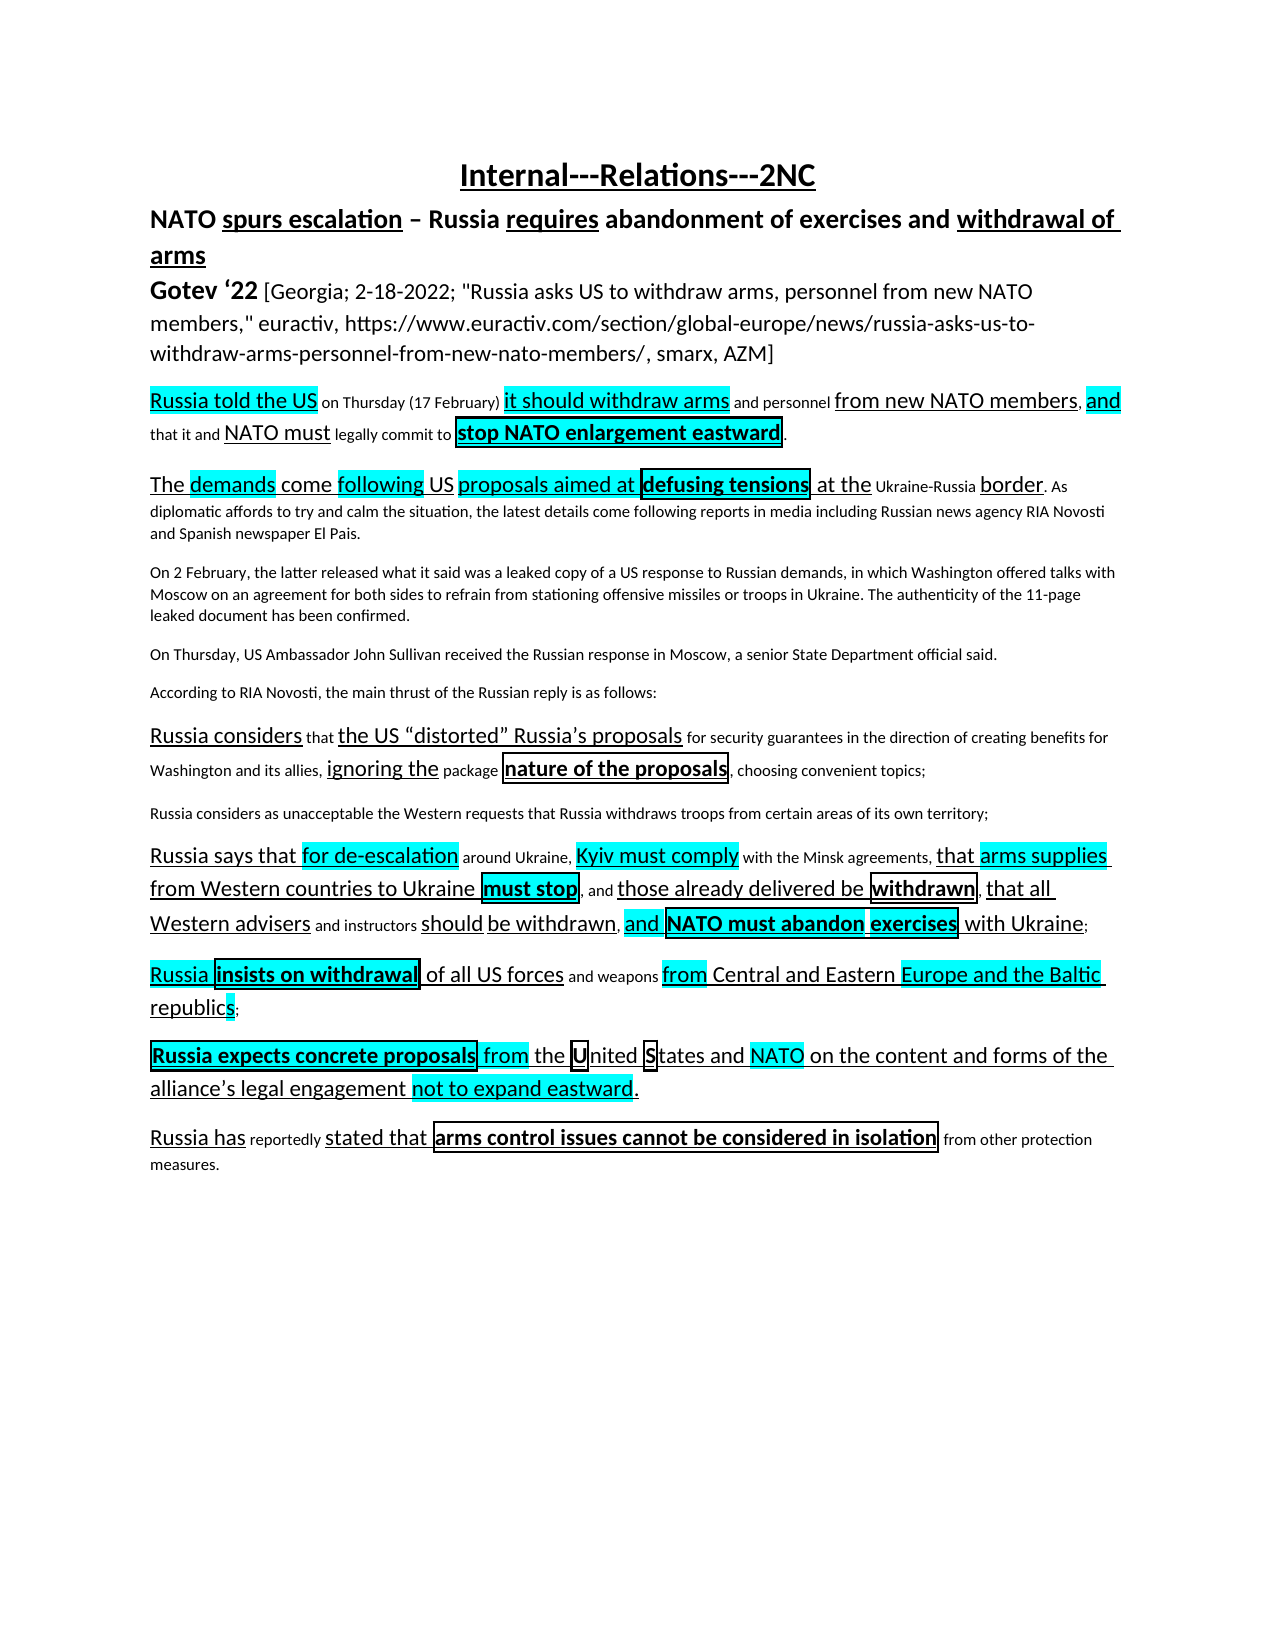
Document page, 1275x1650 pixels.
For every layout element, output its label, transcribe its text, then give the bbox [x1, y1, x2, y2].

text Gotev ‘22 [Georgia; 2-18-2022; "Russia asks US to withdraw arms, personnel from new NATO members," euractiv, https://www.euractiv.com/section/global-europe/news/russia-asks-us-to-withdraw-arms-personnel-from-new-nato-members/, smarx, AZM] [150, 273, 1125, 367]
text According to RIA Novosti, the main thrust of the Russian reply is as follows: [150, 683, 1125, 703]
text Russia has reportedly stated that arms control issues cannot be considered in isolation from other protection measures. [150, 1121, 1125, 1175]
text Russia told the US on Thursday (17 February) it should withdraw arms and personnel from new NATO members, and that it and NATO must legally commit to stop NATO enlargement eastward. [150, 386, 1125, 448]
text On 2 February, the latter released what it said was a leaked copy of a US response to Russian demands, in which Washington offered talks with Moscow on an agreement for both sides to refrain from stationing offensive missiles or troops in Ukraine. The authenticity of the 11-page leaked document has been confirmed. [150, 562, 1125, 626]
text The demands come following US proposals aimed at defusing tensions at the Ukraine-Russia border. As diplomatic affords to try and calm the situation, the latest details come following reports in media including Russian news agency RIA Novosti and Spanish newspaper El Pais. [150, 468, 1125, 544]
text Russia expects concrete proposals from the United States and NATO on the content and forms of the alliance’s legal engagement not to expand eastward. [150, 1039, 1125, 1102]
text Russia considers that the US “distorted” Russia’s proposals for security guarantees in the direction of creating benefits for Washington and its allies, ignoring the package nature of the proposals, choosing convenient topics; [150, 721, 1125, 784]
text Russia insists on withdrawal of all US forces and weapons from Central and Eastern Europe and the Baltic republics; [150, 958, 1125, 1021]
subtitle Internal---Relations---2NC [150, 154, 1125, 195]
subtitle NATO spurs escalation – Russia requires abandonment of exercises and withdrawal of arms [150, 202, 1125, 271]
text On Thursday, US Ambassador John Sullivan received the Russian response in Moscow, a senior State Department official said. [150, 644, 1125, 664]
text Russia considers as unacceptable the Western requests that Russia withdraws troops from certain areas of its own territory; [150, 803, 1125, 823]
text Russia says that for de-escalation around Ukraine, Kyiv must comply with the Minsk agreements, that arms supplies from Western countries to Ukraine must stop, and those already delivered be withdrawn, that all Western advisers and instructors should be withdrawn, and NATO must abandon exercises with Ukraine; [150, 842, 1125, 939]
